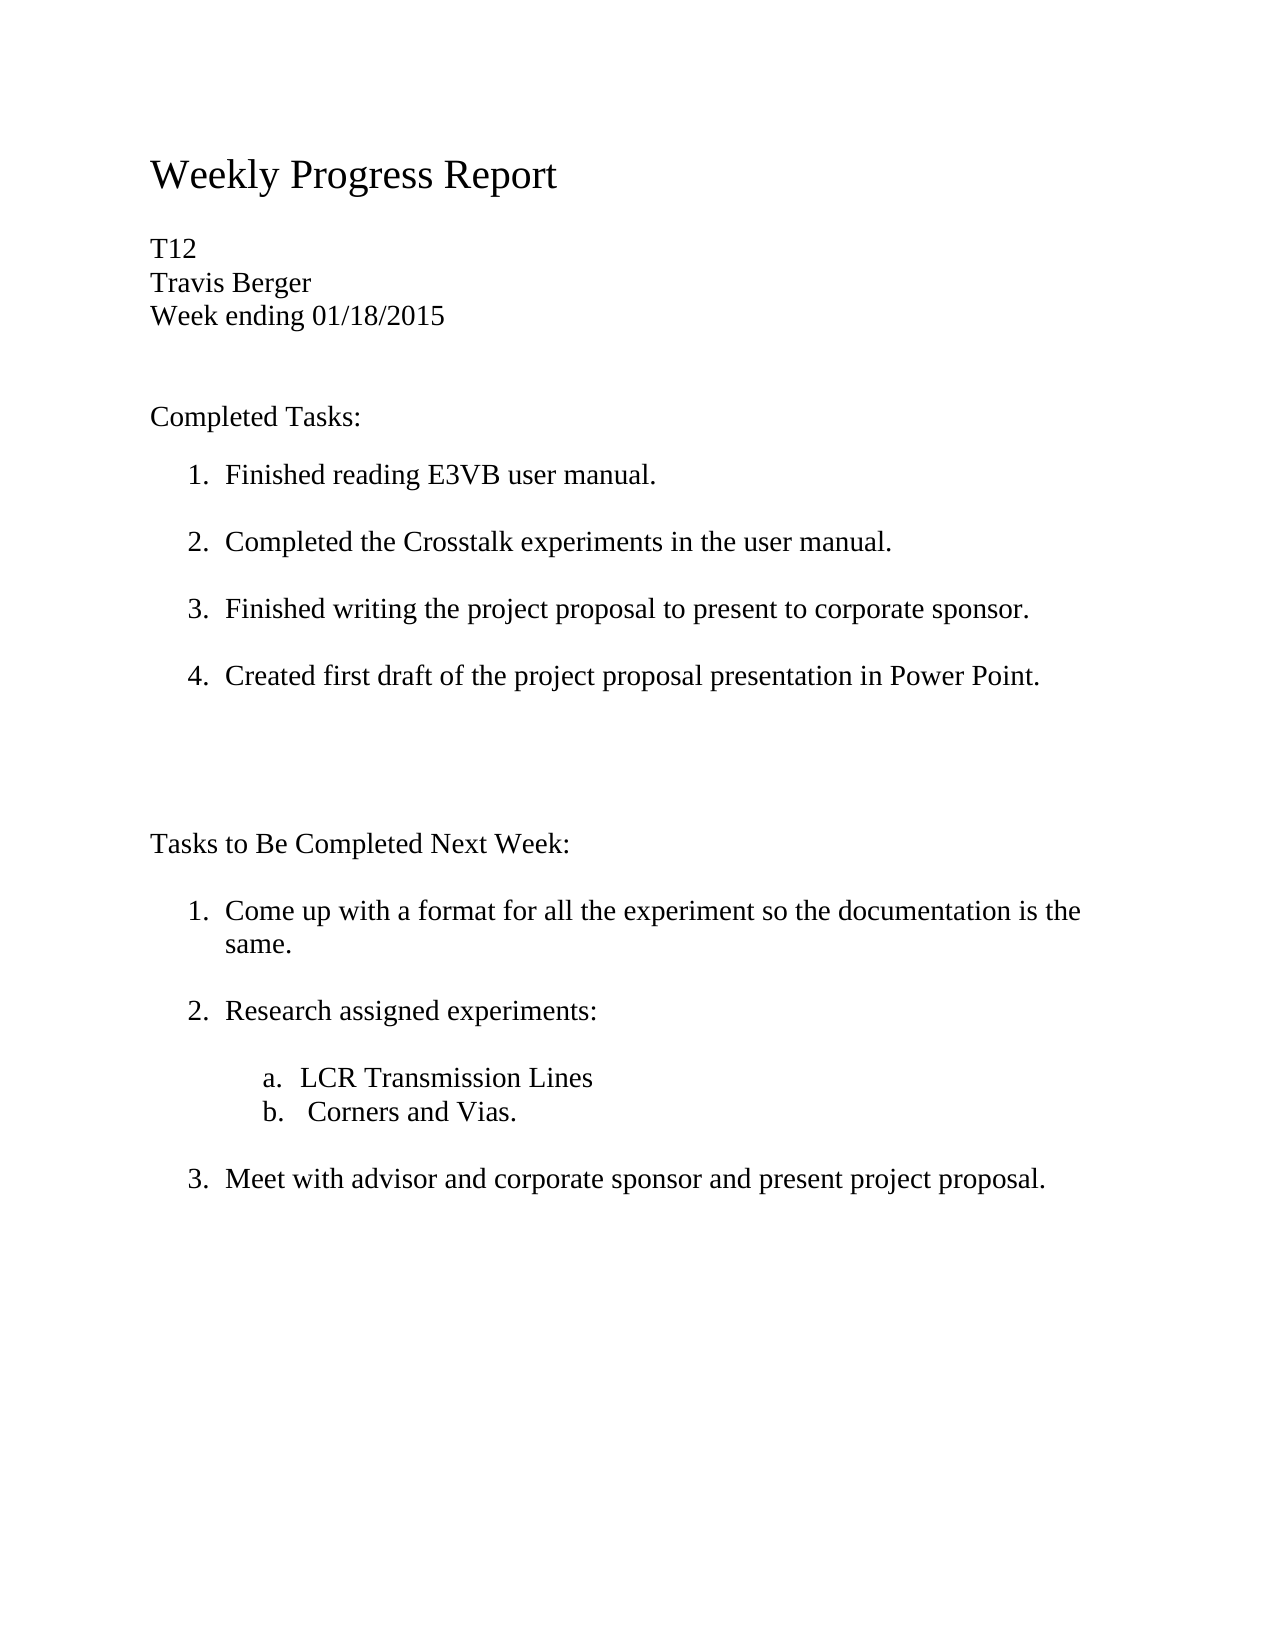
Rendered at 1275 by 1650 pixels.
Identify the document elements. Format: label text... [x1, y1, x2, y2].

text Tasks to Be Completed Next Week: [150, 826, 1125, 859]
list LCR Transmission Lines [262, 1061, 1125, 1094]
list Research assigned experiments: [187, 993, 1125, 1027]
list Meet with advisor and corporate sponsor and present project proposal. [187, 1161, 1125, 1195]
list Created first draft of the project proposal presentation in Power Point. [187, 658, 1125, 692]
list Corners and Vias. [262, 1094, 1125, 1128]
text Week ending 01/18/2015 [150, 298, 1125, 332]
list Completed the Crosstalk experiments in the user manual. [187, 524, 1125, 557]
text Weekly Progress Report [150, 150, 1125, 198]
text Travis Berger [150, 265, 1125, 298]
list Finished reading E3VB user manual. [187, 457, 1125, 490]
text T12 [150, 231, 1125, 265]
list Finished writing the project proposal to present to corporate sponsor. [187, 591, 1125, 624]
list Come up with a format for all the experiment so the documentation is the same. [187, 893, 1125, 960]
text Completed Tasks: [150, 399, 1125, 457]
